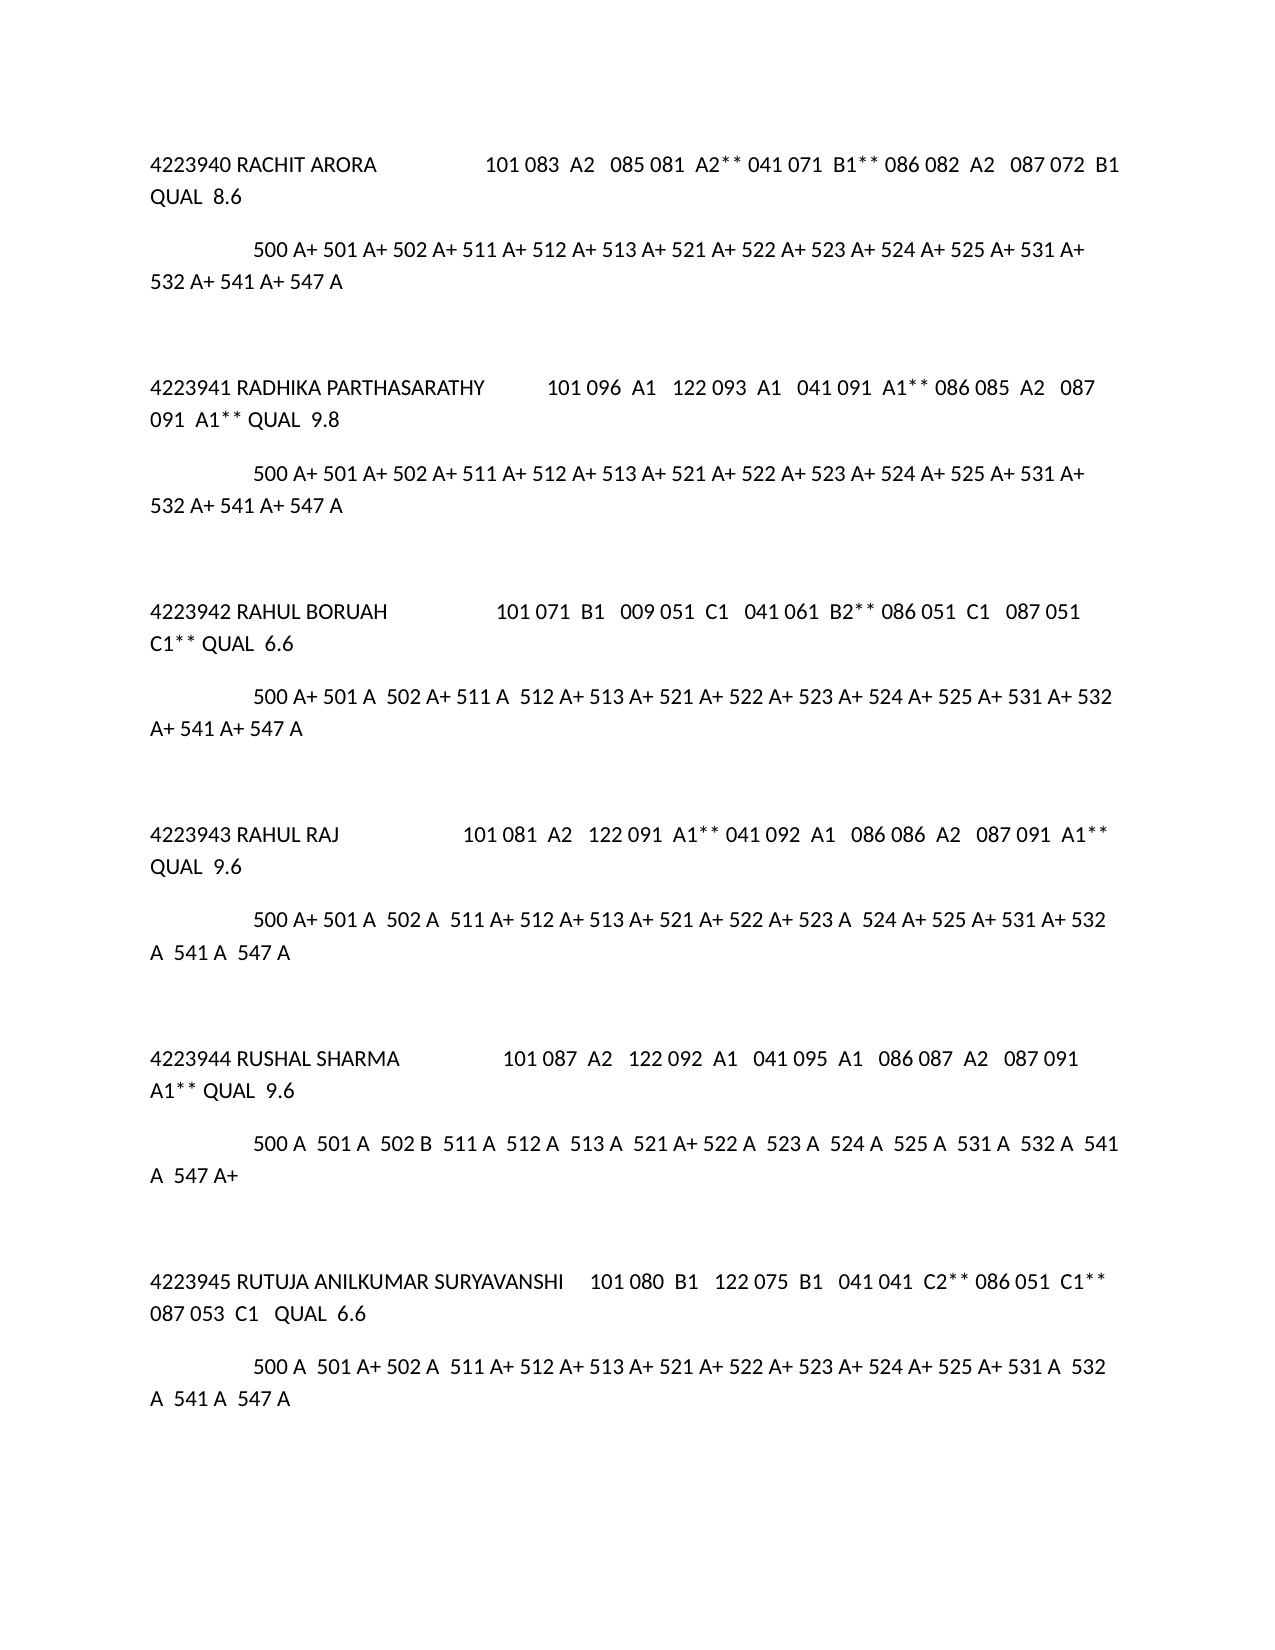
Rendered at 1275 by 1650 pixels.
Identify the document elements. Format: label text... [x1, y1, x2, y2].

text 4223941 RADHIKA PARTHASARATHY 101 096 A1 122 093 A1 041 091 A1** 086 085 A2 087 091 A1** QUAL 9.8 [150, 373, 1125, 434]
text 4223944 RUSHAL SHARMA 101 087 A2 122 092 A1 041 095 A1 086 087 A2 087 091 A1** QUAL 9.6 [150, 1044, 1125, 1104]
text 4223945 RUTUJA ANILKUMAR SURYAVANSHI 101 080 B1 122 075 B1 041 041 C2** 086 051 C1** 087 053 C1 QUAL 6.6 [150, 1267, 1125, 1327]
text 500 A+ 501 A+ 502 A+ 511 A+ 512 A+ 513 A+ 521 A+ 522 A+ 523 A+ 524 A+ 525 A+ 531 A+ 532 A+ 541 A+ 547 A [150, 459, 1125, 519]
text 4223942 RAHUL BORUAH 101 071 B1 009 051 C1 041 061 B2** 086 051 C1 087 051 C1** QUAL 6.6 [150, 597, 1125, 657]
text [150, 235, 1125, 295]
text 500 A+ 501 A 502 A 511 A+ 512 A+ 513 A+ 521 A+ 522 A+ 523 A 524 A+ 525 A+ 531 A+ 532 A 541 A 547 A [150, 906, 1125, 966]
text 500 A 501 A 502 B 511 A 512 A 513 A 521 A+ 522 A 523 A 524 A 525 A 531 A 532 A 541 A 547 A+ [150, 1129, 1125, 1189]
text 4223943 RAHUL RAJ 101 081 A2 122 091 A1** 041 092 A1 086 086 A2 087 091 A1** QUAL 9.6 [150, 820, 1125, 881]
text 500 A+ 501 A 502 A+ 511 A 512 A+ 513 A+ 521 A+ 522 A+ 523 A+ 524 A+ 525 A+ 531 A+ 532 A+ 541 A+ 547 A [150, 682, 1125, 742]
text 500 A 501 A+ 502 A 511 A+ 512 A+ 513 A+ 521 A+ 522 A+ 523 A+ 524 A+ 525 A+ 531 A 532 A 541 A 547 A [150, 1352, 1125, 1413]
text 4223940 RACHIT ARORA 101 083 A2 085 081 A2** 041 071 B1** 086 082 A2 087 072 B1 QUAL 8.6 [150, 150, 1125, 210]
